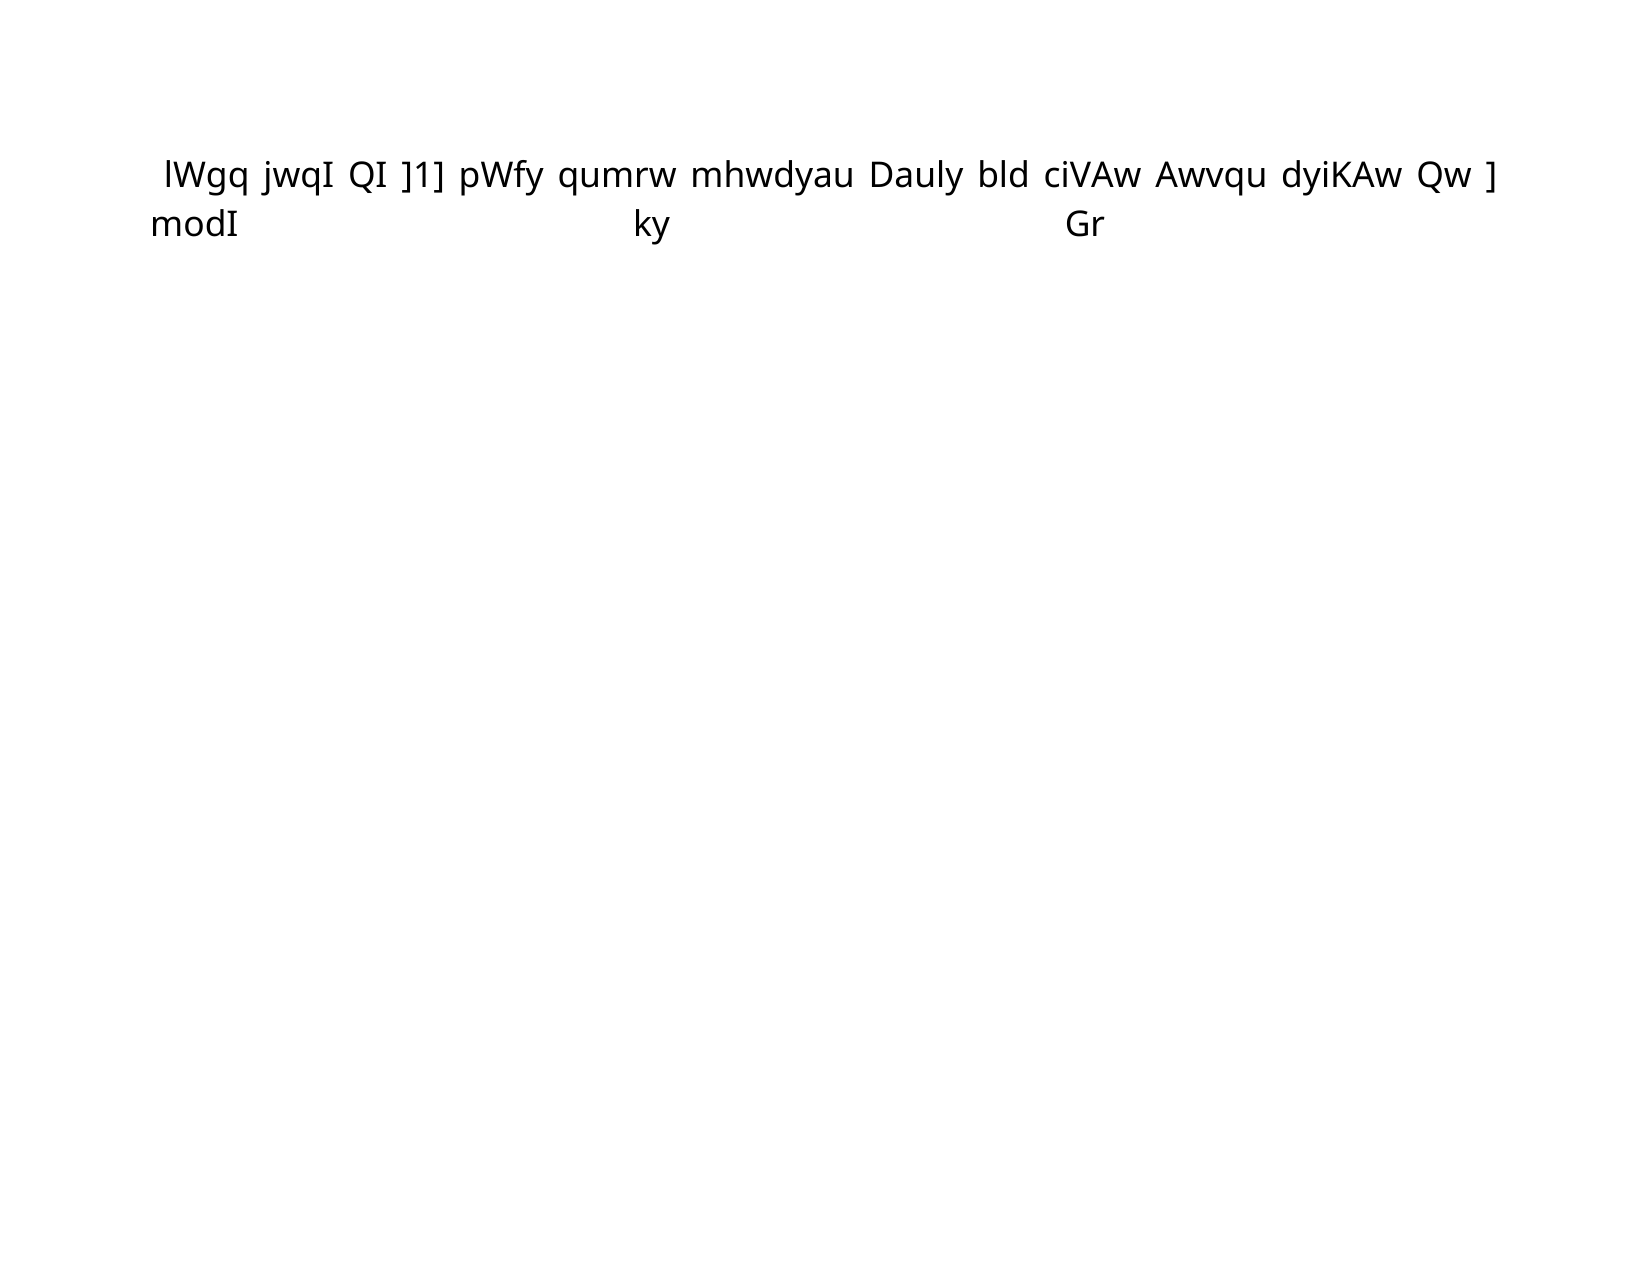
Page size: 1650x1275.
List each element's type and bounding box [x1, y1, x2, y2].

text [150, 150, 1500, 295]
